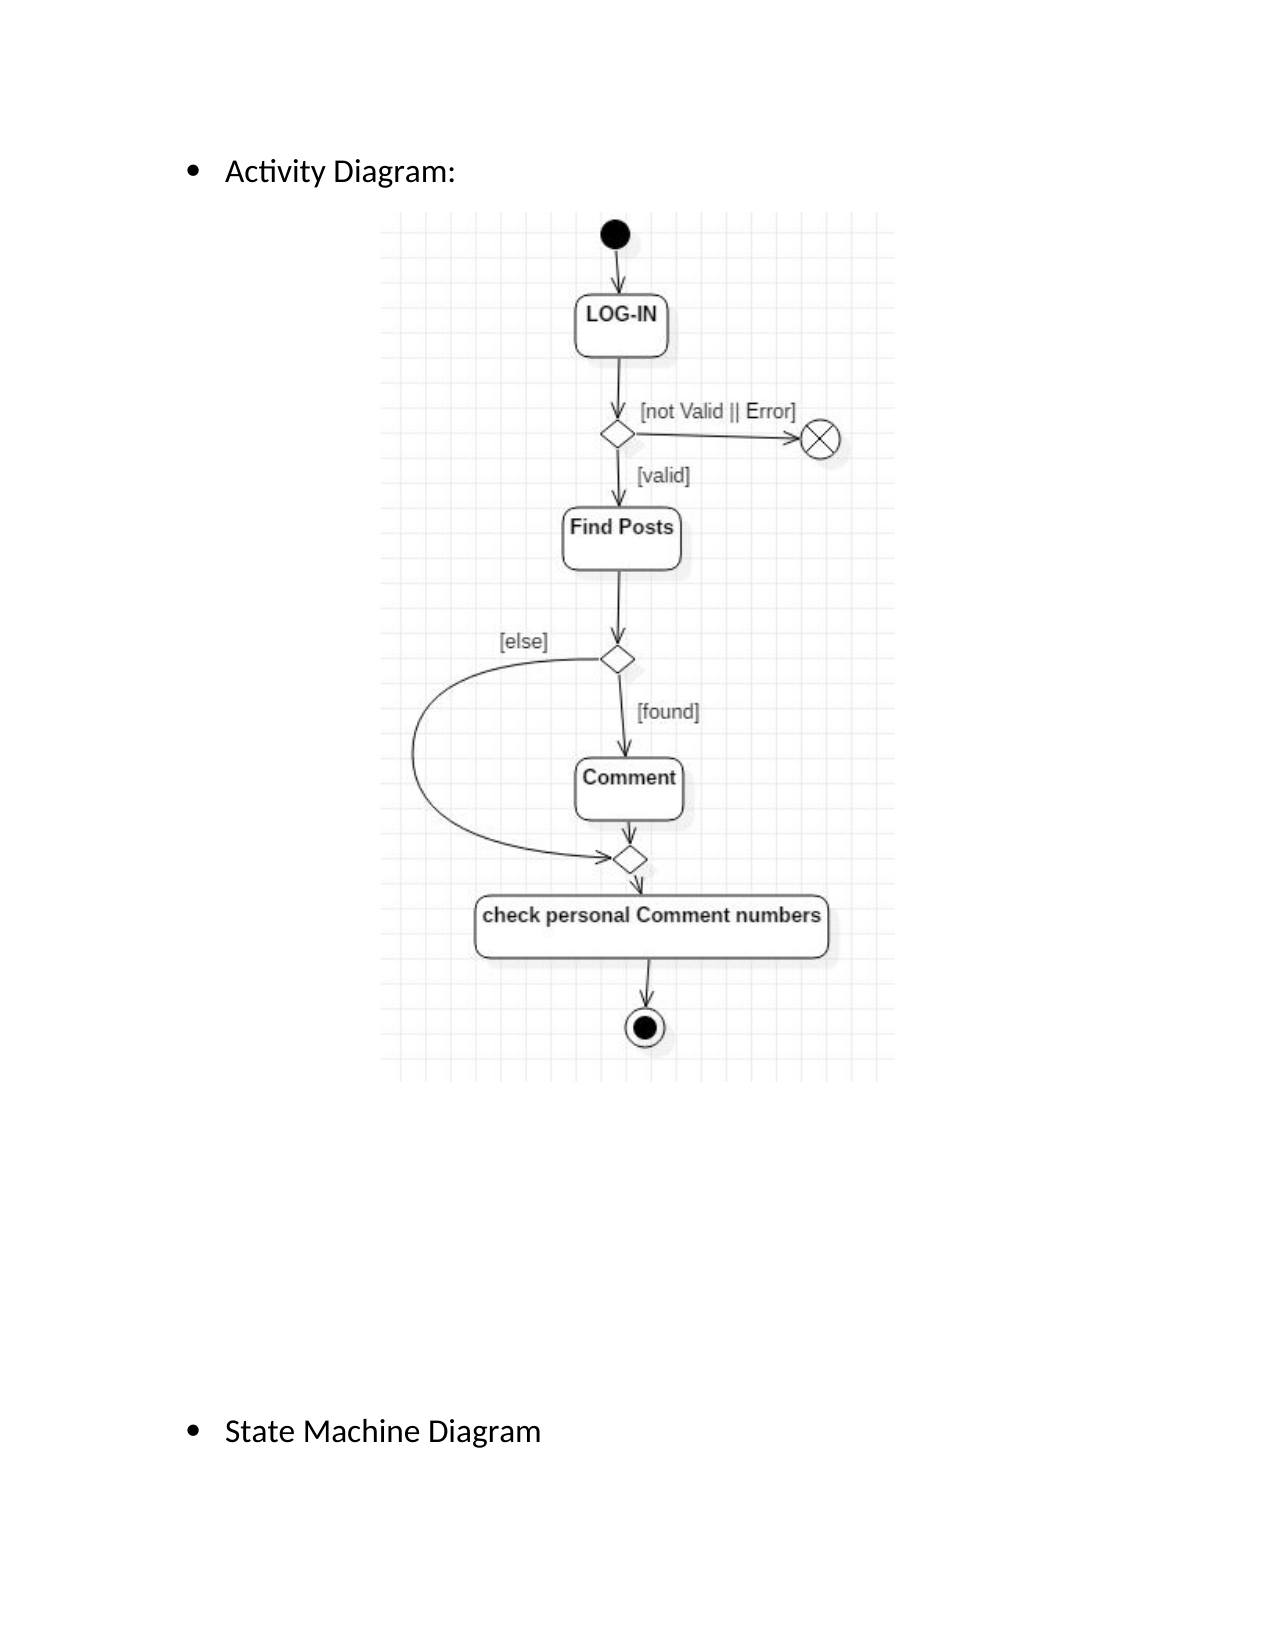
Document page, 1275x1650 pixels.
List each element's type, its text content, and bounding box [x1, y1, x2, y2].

list State Machine Diagram [187, 1410, 1125, 1451]
picture [380, 212, 895, 1082]
list Activity Diagram: [187, 150, 1125, 191]
